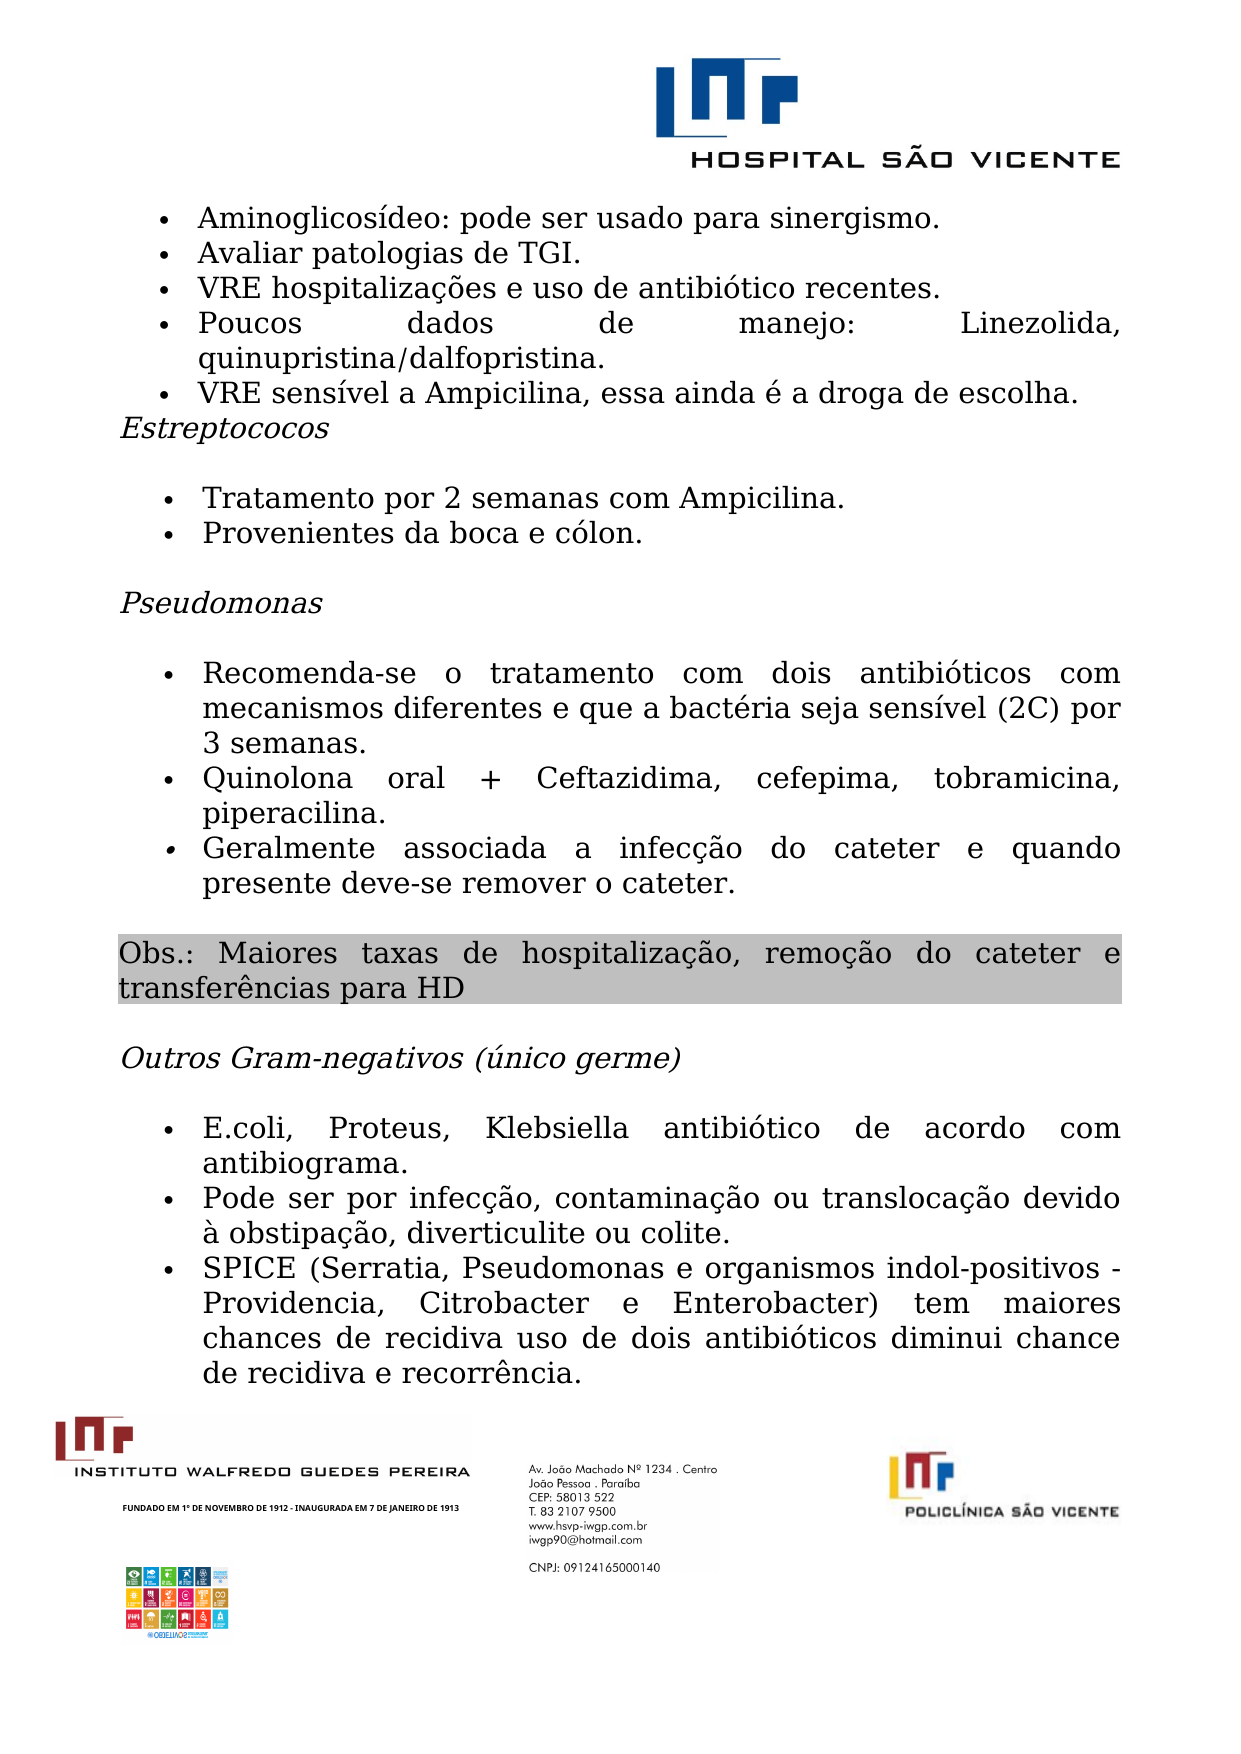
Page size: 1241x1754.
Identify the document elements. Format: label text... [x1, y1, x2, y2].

list Poucos dados de manejo: Linezolida, quinupristina/dalfopristina. [160, 304, 1122, 374]
picture [886, 1436, 1122, 1530]
list Quinolona oral + Ceftazidima, cefepima, tobramicina, piperacilina. [164, 759, 1122, 829]
list Aminoglicosídeo: pode ser usado para sinergismo. [160, 199, 1122, 234]
text Pseudomonas [118, 584, 1122, 619]
picture [53, 1414, 472, 1477]
list E.coli, Proteus, Klebsiella antibiótico de acordo com antibiograma. [164, 1109, 1122, 1179]
list Avaliar patologias de TGI. [160, 234, 1122, 269]
picture [526, 1462, 719, 1572]
text Outros Gram-negativos (único germe) [118, 1039, 1122, 1074]
text Estreptococos [118, 409, 1122, 444]
text Obs.: Maiores taxas de hospitalização, remoção do cateter e transferências para HD [118, 934, 1122, 1004]
list SPICE (Serratia, Pseudomonas e organismos indol-positivos - Providencia, Citrobacter e Enterobacter) tem maiores chances de recidiva uso de dois antibióticos diminui chance de recidiva e recorrência. [164, 1249, 1122, 1389]
picture [121, 1559, 233, 1646]
picture [651, 54, 1123, 172]
list Recomenda-se o tratamento com dois antibióticos com mecanismos diferentes e que a bactéria seja sensível (2C) por 3 semanas. [164, 654, 1122, 759]
list Tratamento por 2 semanas com Ampicilina. [164, 479, 1122, 514]
list VRE hospitalizações e uso de antibiótico recentes. [160, 269, 1122, 304]
list Geralmente associada a infecção do cateter e quando presente deve-se remover o cateter. [164, 829, 1122, 899]
list VRE sensível a Ampicilina, essa ainda é a droga de escolha. [160, 374, 1122, 409]
list Provenientes da boca e cólon. [164, 514, 1122, 549]
list Pode ser por infecção, contaminação ou translocação devido à obstipação, diverticulite ou colite. [164, 1179, 1122, 1249]
